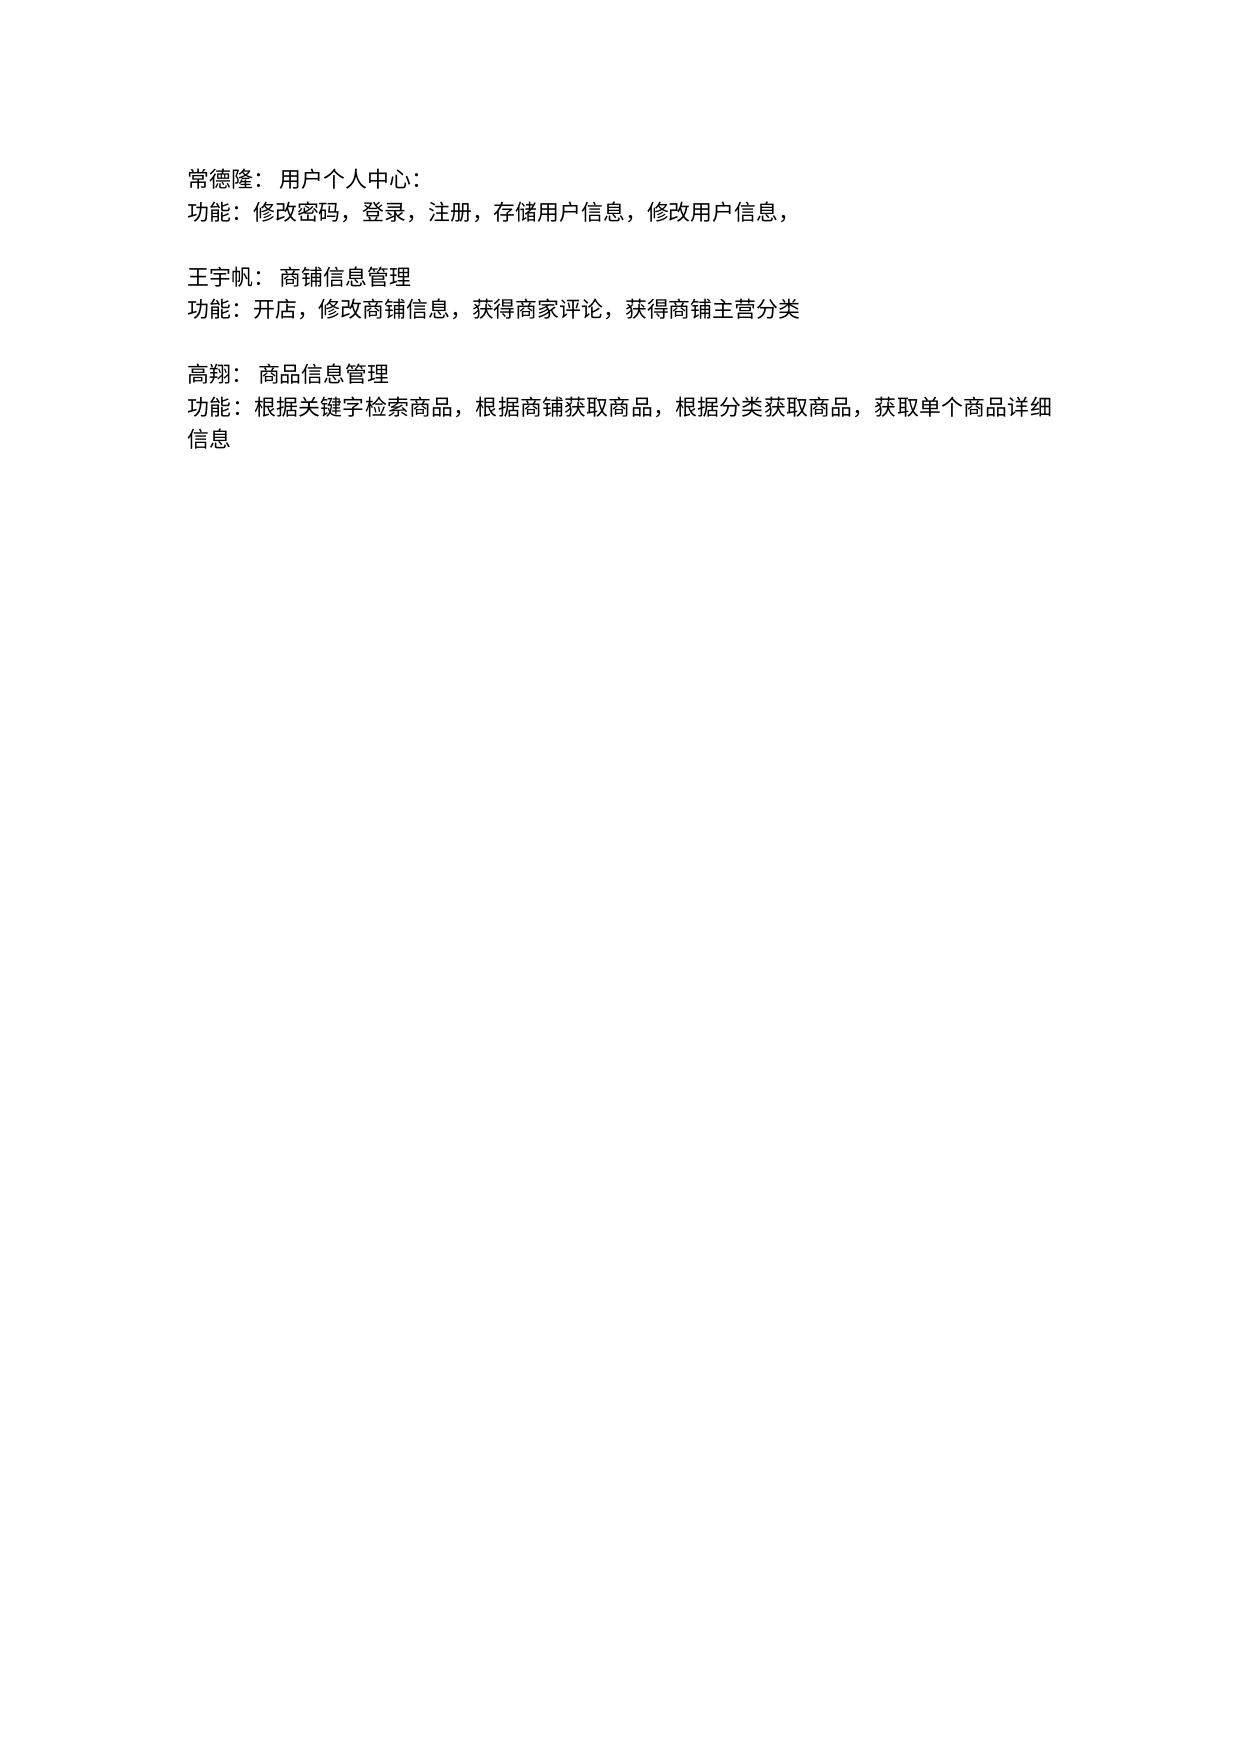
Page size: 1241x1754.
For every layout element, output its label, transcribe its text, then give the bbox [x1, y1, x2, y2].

text 王宇帆： 商铺信息管理 [187, 259, 1053, 292]
text 功能：根据关键字检索商品，根据商铺获取商品，根据分类获取商品，获取单个商品详细信息 [187, 389, 1053, 454]
text 功能：修改密码，登录，注册，存储用户信息，修改用户信息， [187, 194, 1053, 227]
text 功能：开店，修改商铺信息，获得商家评论，获得商铺主营分类 [187, 292, 1053, 324]
text 高翔： 商品信息管理 [187, 357, 1053, 389]
text 常德隆： 用户个人中心： [187, 162, 1053, 194]
